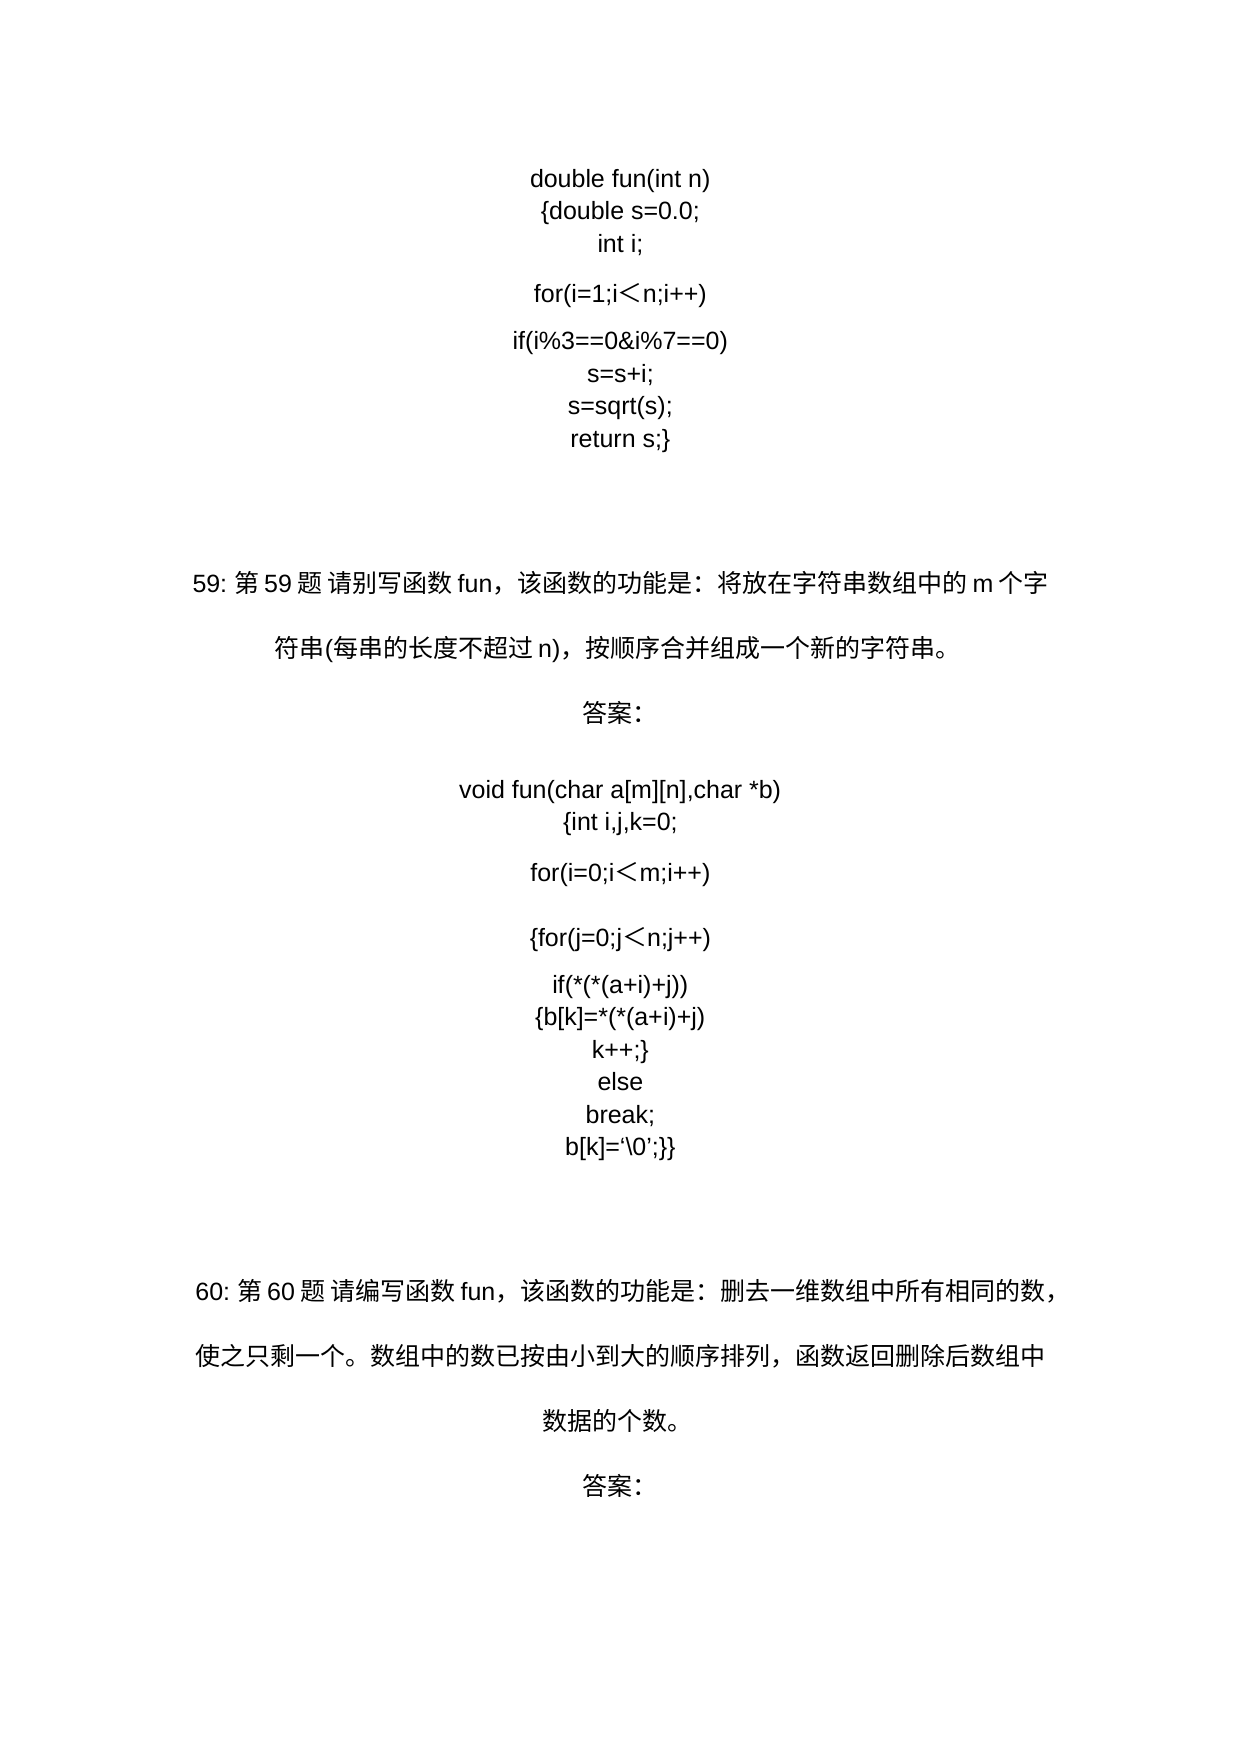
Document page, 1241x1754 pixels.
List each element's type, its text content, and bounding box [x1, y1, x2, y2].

text void fun(char a[m][n],char *b) {int i,j,k=0; for(i=0;i＜m;i++) {for(j=0;j＜n;j++) if(*(*(a+i)+j)) {b[k]=*(*(a+i)+j) k++;} else break; b[k]=‘\0’;}} [187, 773, 1053, 1163]
text double fun(int n) {double s=0.0; int i; for(i=1;i＜n;i++) if(i%3==0&i%7==0) s=s+i; s=sqrt(s); return s;} [187, 162, 1053, 454]
text 59: 第59题 请别写函数fun，该函数的功能是：将放在字符串数组中的m个字符串(每串的长度不超过n)，按顺序合并组成一个新的字符串。 答案： [187, 484, 1053, 744]
text 60: 第60题 请编写函数fun，该函数的功能是：删去一维数组中所有相同的数，使之只剩一个。数组中的数已按由小到大的顺序排列，函数返回删除后数组中数据的个数。 答案： [187, 1192, 1053, 1517]
